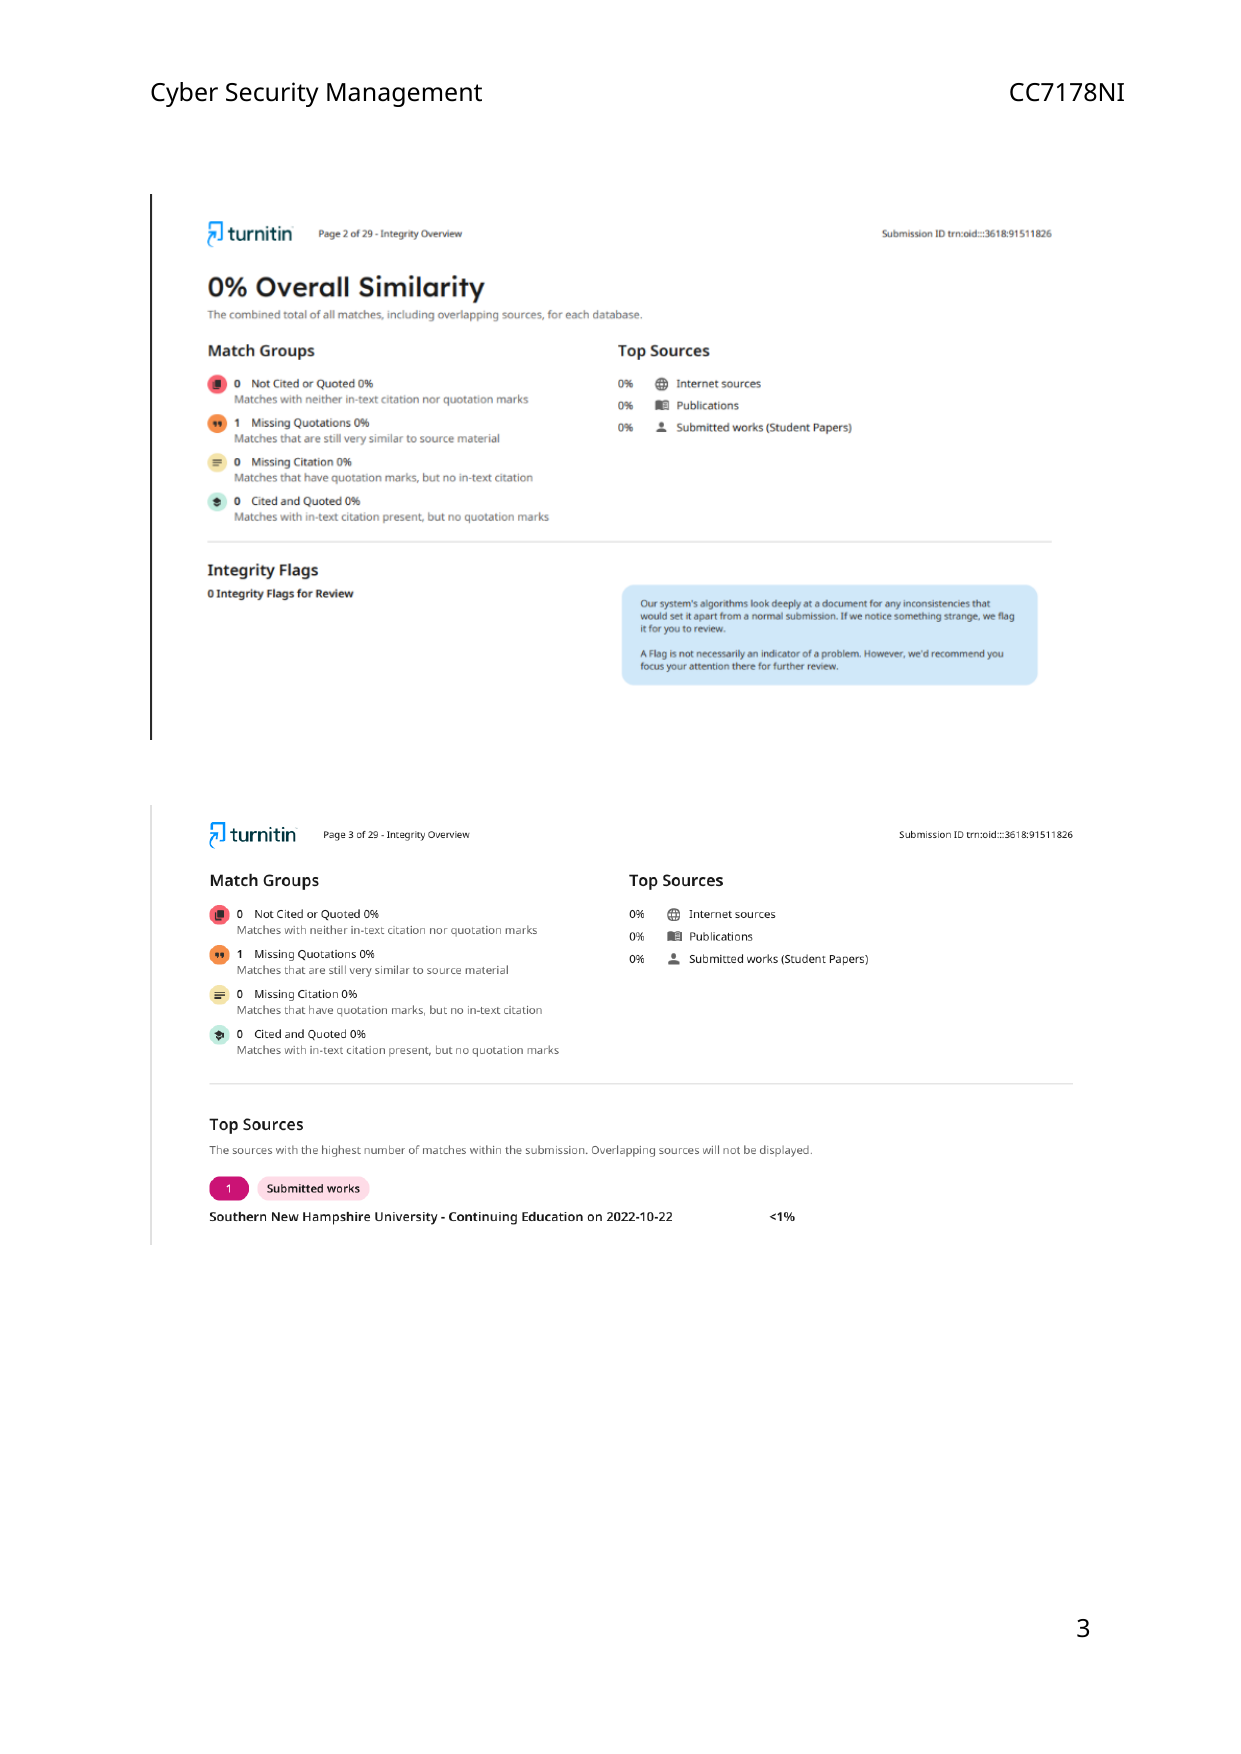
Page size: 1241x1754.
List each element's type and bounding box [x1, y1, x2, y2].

picture [150, 194, 1107, 740]
picture [150, 805, 1125, 1245]
